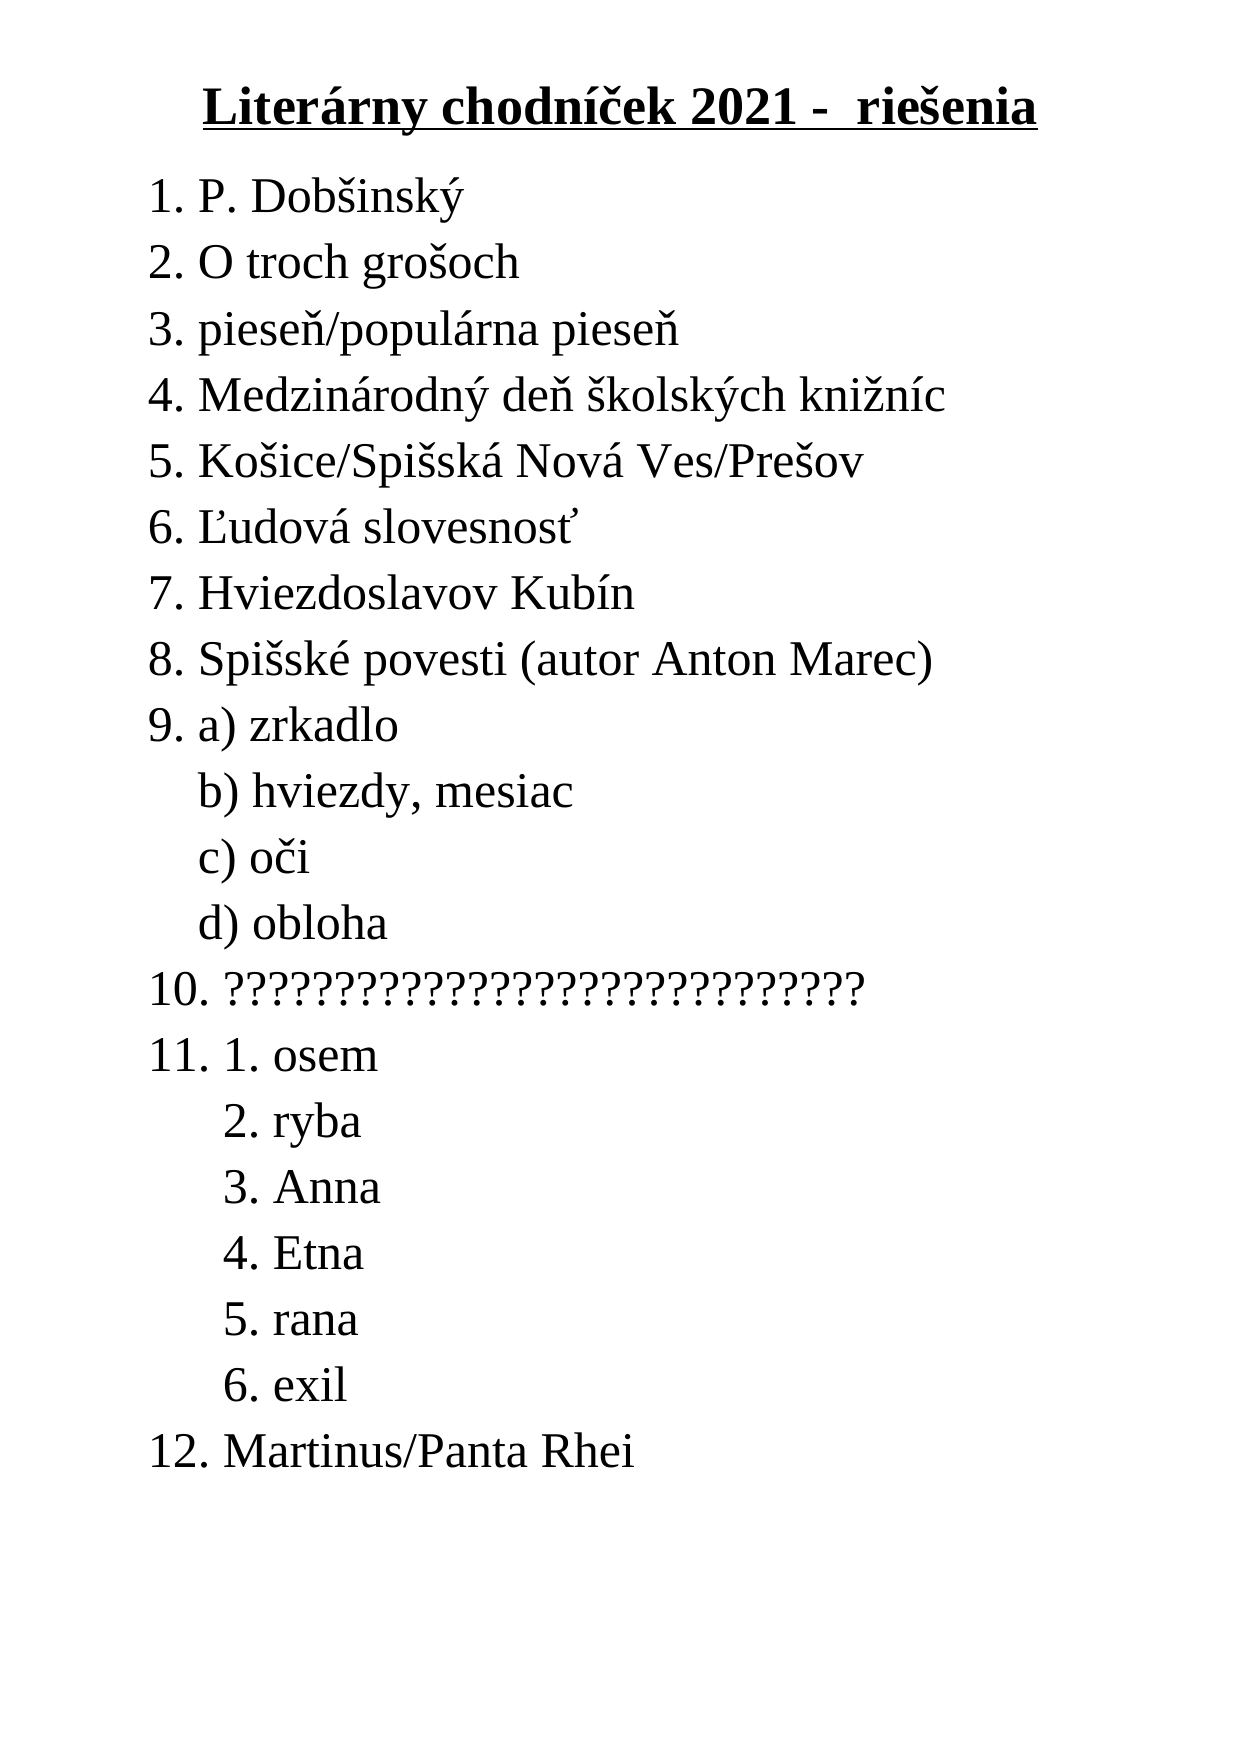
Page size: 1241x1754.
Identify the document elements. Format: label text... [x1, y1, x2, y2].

text 10. ????????????????????????????? [148, 959, 1093, 1016]
text b) hviezdy, mesiac [148, 761, 1093, 818]
text 8. Spišské povesti (autor Anton Marec) [148, 628, 1093, 686]
text d) obloha [148, 893, 1093, 950]
text 11. 1. osem [148, 1025, 1093, 1082]
text 6. Ľudová slovesnosť [148, 496, 1093, 554]
text 12. Martinus/Panta Rhei [148, 1421, 1093, 1478]
text 2. O troch grošoch [148, 232, 1093, 290]
text 3. pieseň/populárna pieseň [148, 298, 1093, 356]
text 3. Anna [148, 1157, 1093, 1214]
text 5. Košice/Spišská Nová Ves/Prešov [148, 430, 1093, 488]
text 6. exil [148, 1355, 1093, 1412]
text 2. ryba [148, 1091, 1093, 1148]
text 9. a) zrkadlo [148, 694, 1093, 752]
text c) oči [148, 827, 1093, 884]
text 7. Hviezdoslavov Kubín [148, 562, 1093, 620]
text Literárny chodníček 2021 - riešenia [148, 74, 1093, 136]
text 5. rana [148, 1289, 1093, 1346]
text 4. Medzinárodný deň školských knižníc [148, 364, 1093, 422]
text 4. Etna [148, 1223, 1093, 1280]
text 1. P. Dobšinský [148, 166, 1093, 224]
